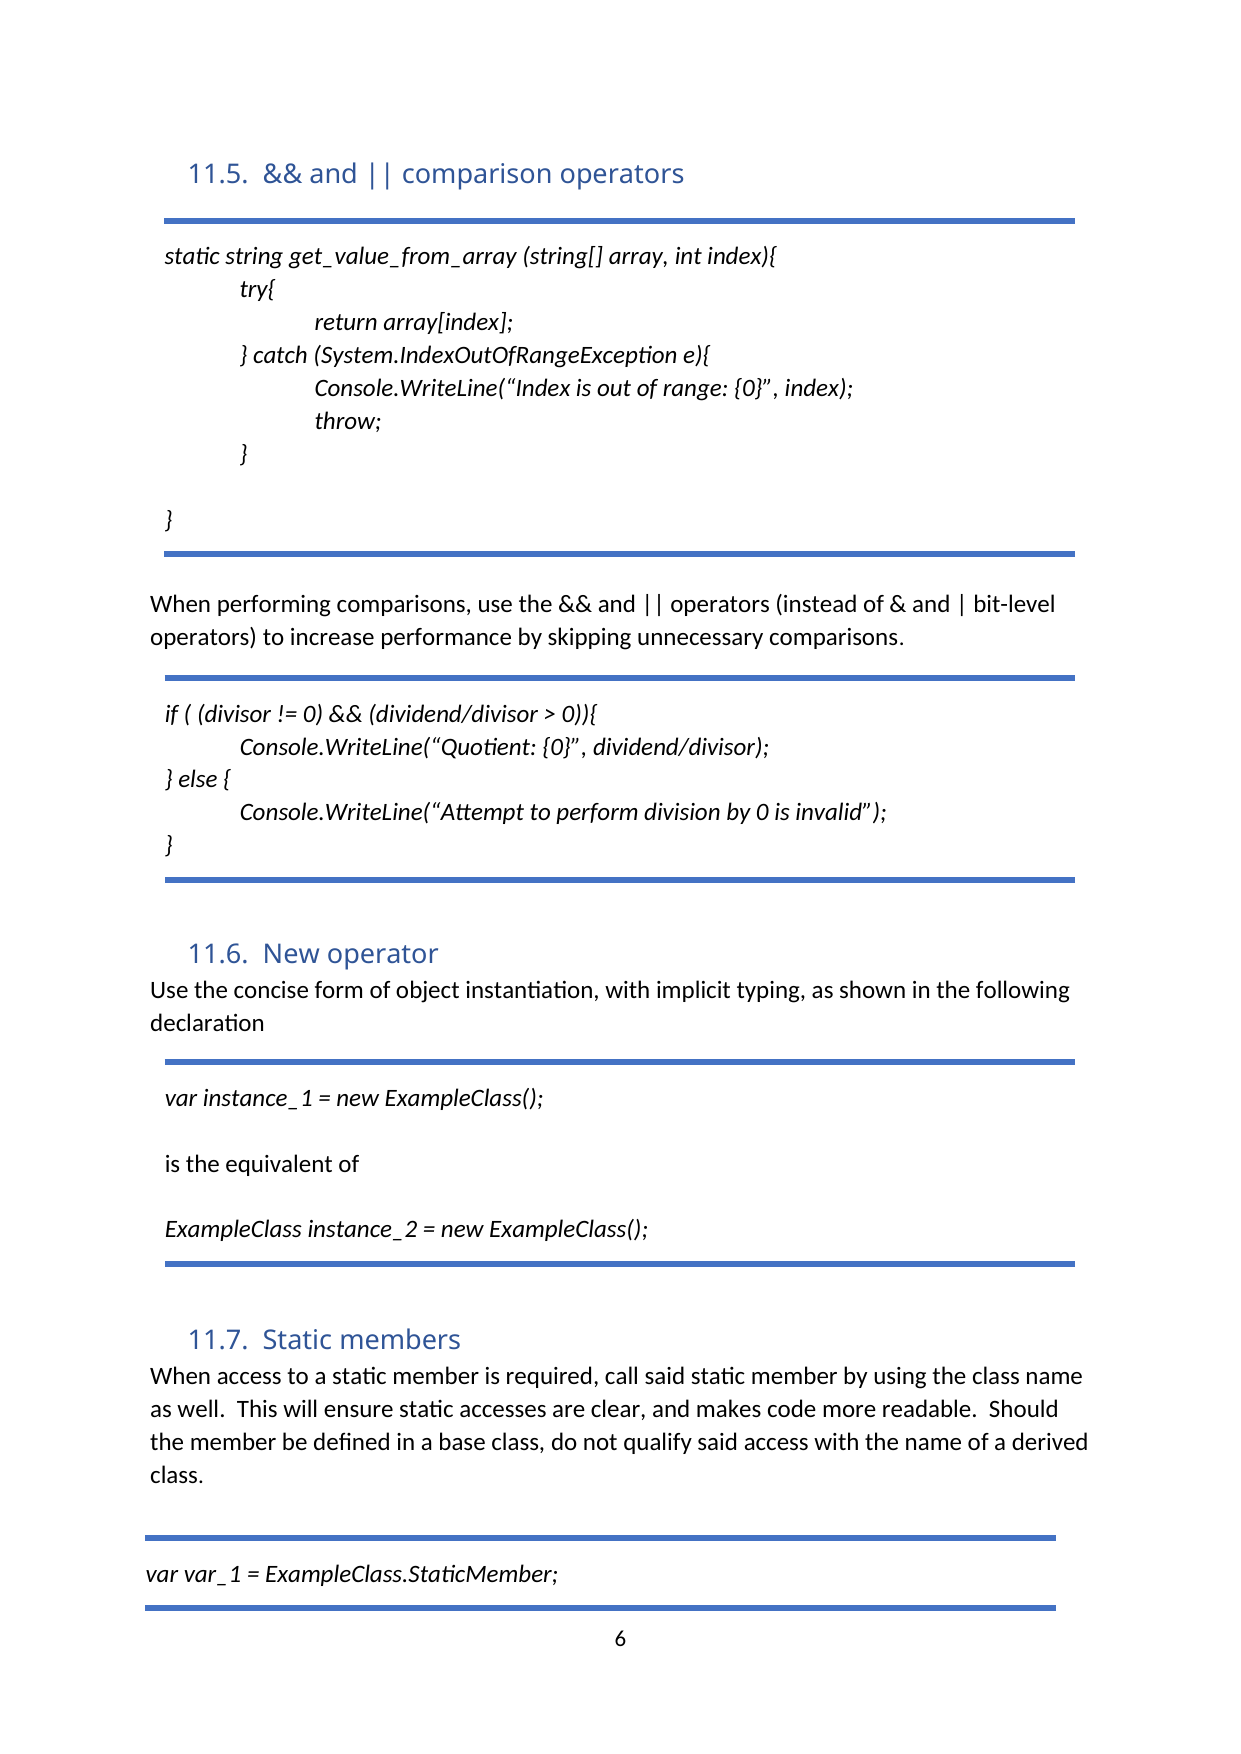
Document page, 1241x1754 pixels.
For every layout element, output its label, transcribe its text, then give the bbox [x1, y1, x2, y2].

text Use the concise form of object instantiation, with implicit typing, as shown in the following declaration [150, 974, 1090, 1037]
subtitle Static members [187, 1320, 1090, 1357]
subtitle && and || comparison operators [187, 154, 1090, 191]
subtitle New operator [187, 934, 1090, 971]
text When access to a static member is required, call said static member by using the class name as well. This will ensure static accesses are clear, and makes code more readable. Should the member be defined in a base class, do not qualify said access with the name of a derived class. [150, 1360, 1090, 1489]
text When performing comparisons, use the && and || operators (instead of & and | bit-level operators) to increase performance by skipping unnecessary comparisons. [150, 588, 1090, 651]
